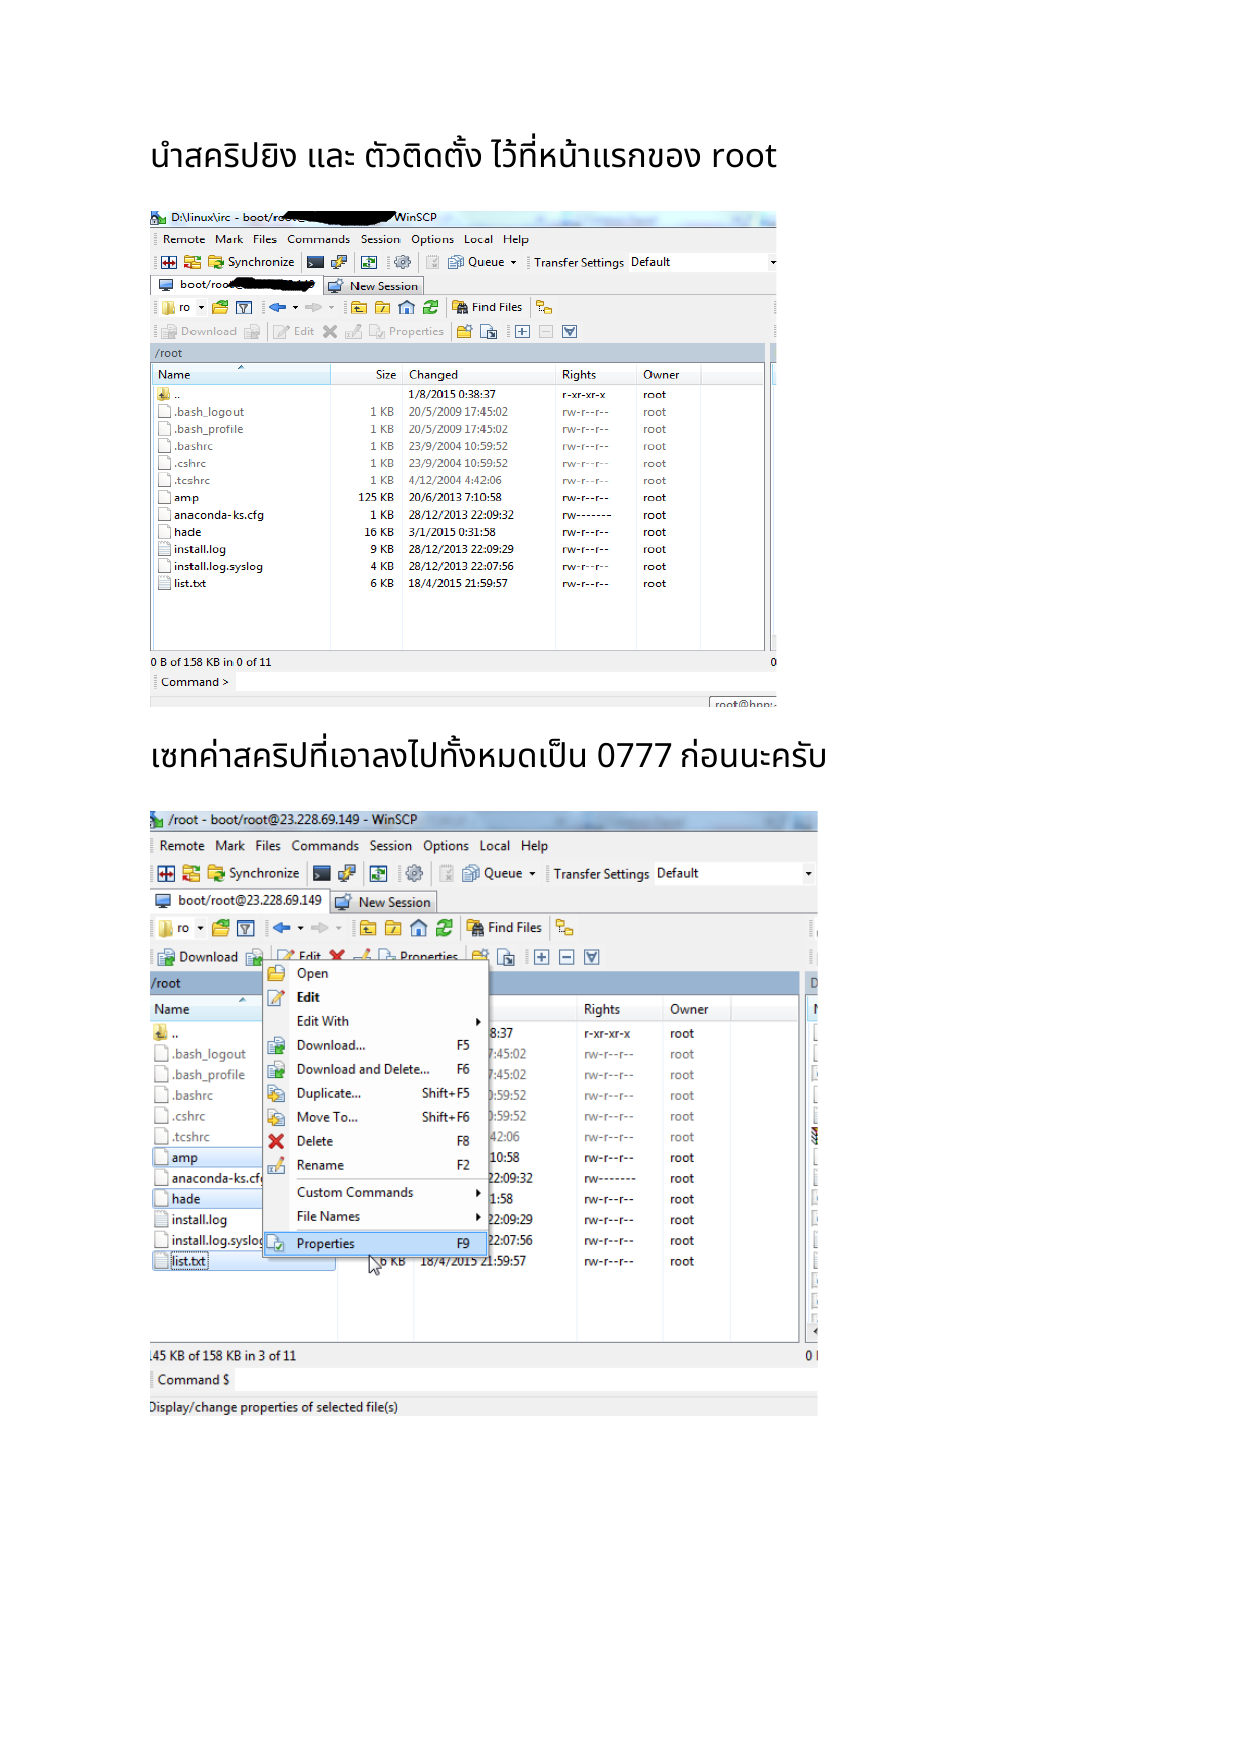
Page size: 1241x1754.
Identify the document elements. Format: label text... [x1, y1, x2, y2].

text เซทค่าสคริปที่เอาลงไปทั้งหมดเป็น 0777ก่อนนะครับ [150, 732, 1090, 783]
picture [150, 211, 777, 707]
picture [150, 811, 818, 1416]
text นำสคริปยิง และ ตัวติดตั้ง ไว้ที่หน้าแรกของ root [150, 132, 1090, 183]
